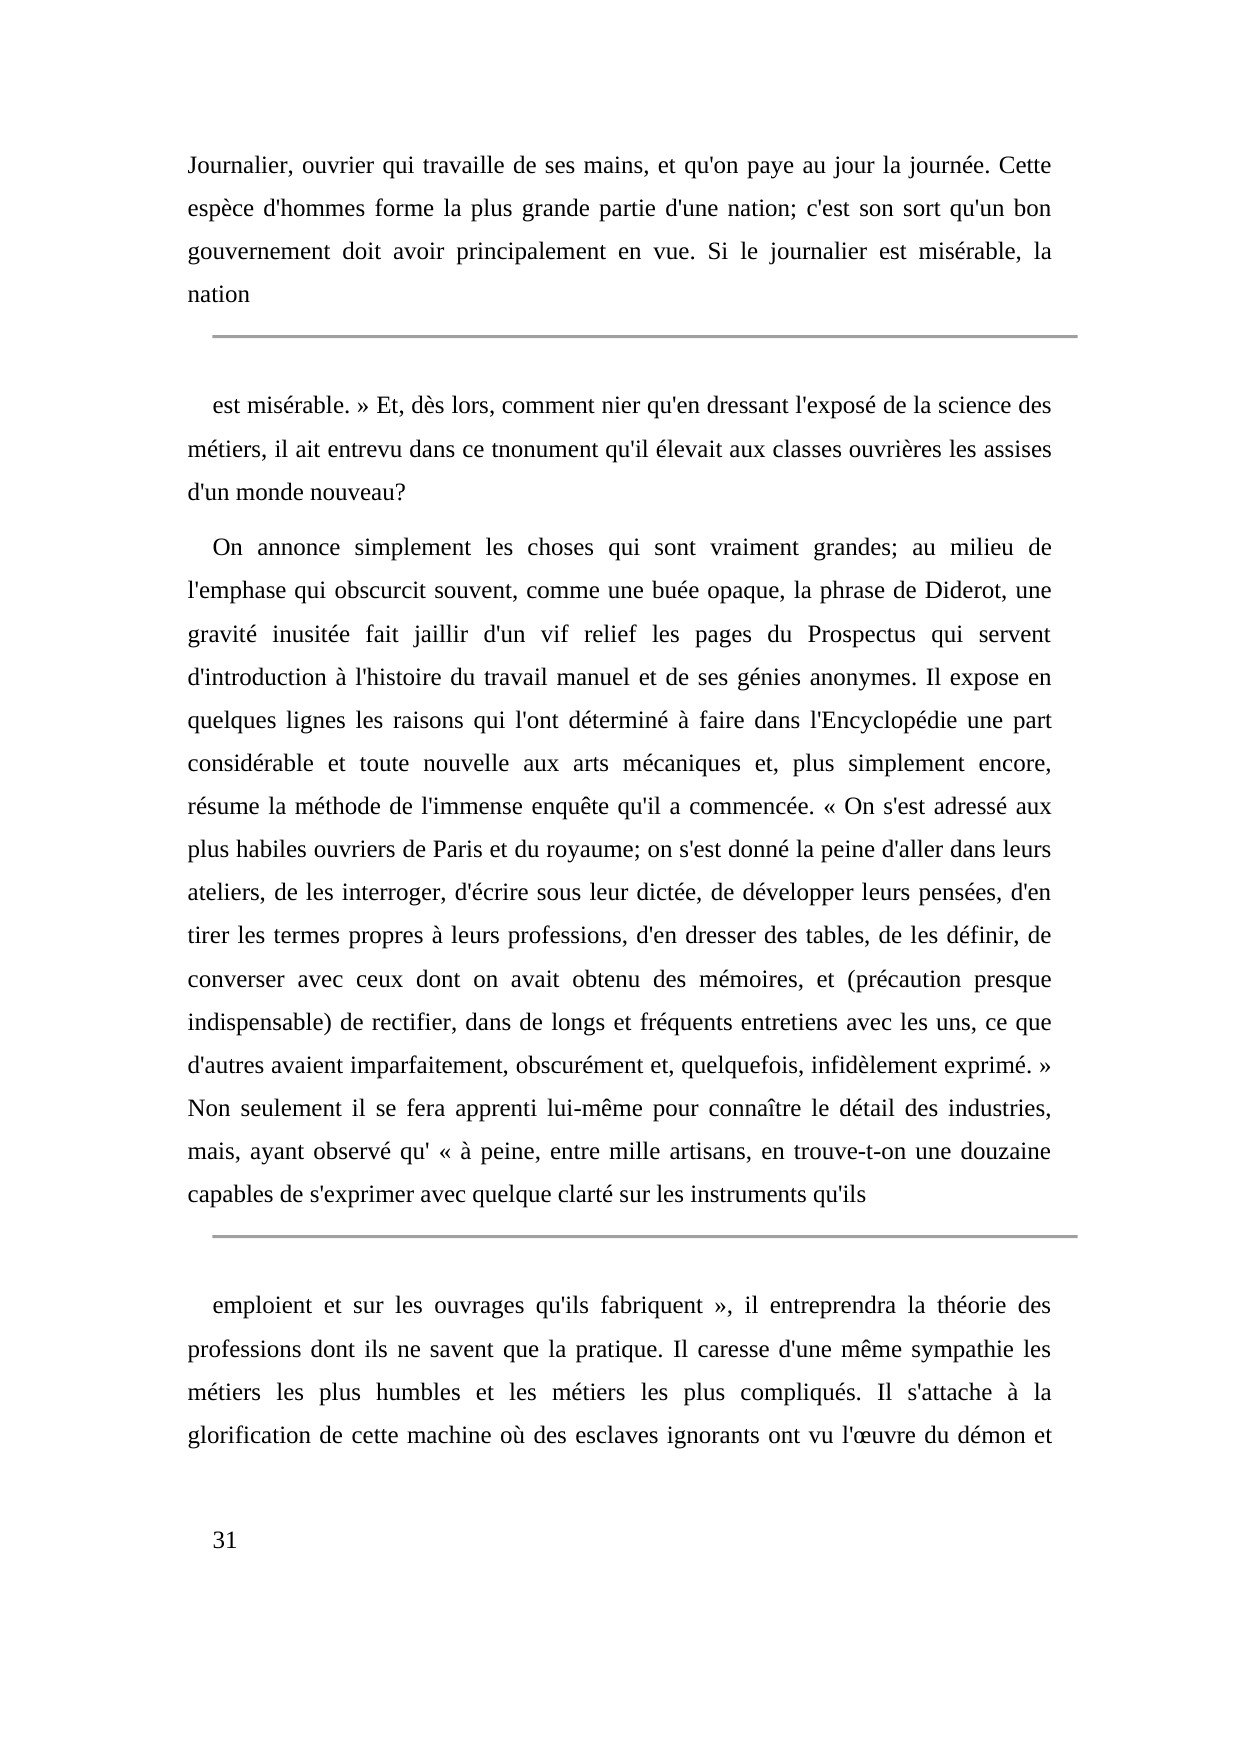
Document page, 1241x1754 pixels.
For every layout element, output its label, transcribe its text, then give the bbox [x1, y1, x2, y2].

text est misérable. » Et, dès lors, comment nier qu'en dressant l'exposé de la science des métiers, il ait entrevu dans ce tnonument qu'il élevait aux classes ouvrières les assises d'un monde nouveau? [187, 391, 1053, 506]
text On annonce simplement les choses qui sont vraiment grandes; au milieu de l'emphase qui obscurcit souvent, comme une buée opaque, la phrase de Diderot, une gravité inusitée fait jaillir d'un vif relief les pages du Prospectus qui servent d'introduction à l'histoire du travail manuel et de ses génies anonymes. Il expose en quelques lignes les raisons qui l'ont déterminé à faire dans l'Encyclopédie une part considérable et toute nouvelle aux arts mécaniques et, plus simplement encore, résume la méthode de l'immense enquête qu'il a commencée. « On s'est adressé aux plus habiles ouvriers de Paris et du royaume; on s'est donné la peine d'aller dans leurs ateliers, de les interroger, d'écrire sous leur dictée, de développer leurs pensées, d'en tirer les termes propres à leurs professions, d'en dresser des tables, de les définir, de converser avec ceux dont on avait obtenu des mémoires, et (précaution presque indispensable) de rectifier, dans de longs et fréquents entretiens avec les uns, ce que d'autres avaient imparfaitement, obscurément et, quelquefois, infidèlement exprimé. » Non seulement il se fera apprenti lui-même pour connaître le détail des industries, mais, ayant observé qu' « à peine, entre mille artisans, en trouve-t-on une douzaine capables de s'exprimer avec quelque clarté sur les instruments qu'ils [187, 532, 1053, 1208]
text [187, 150, 1053, 308]
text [187, 1291, 1053, 1449]
